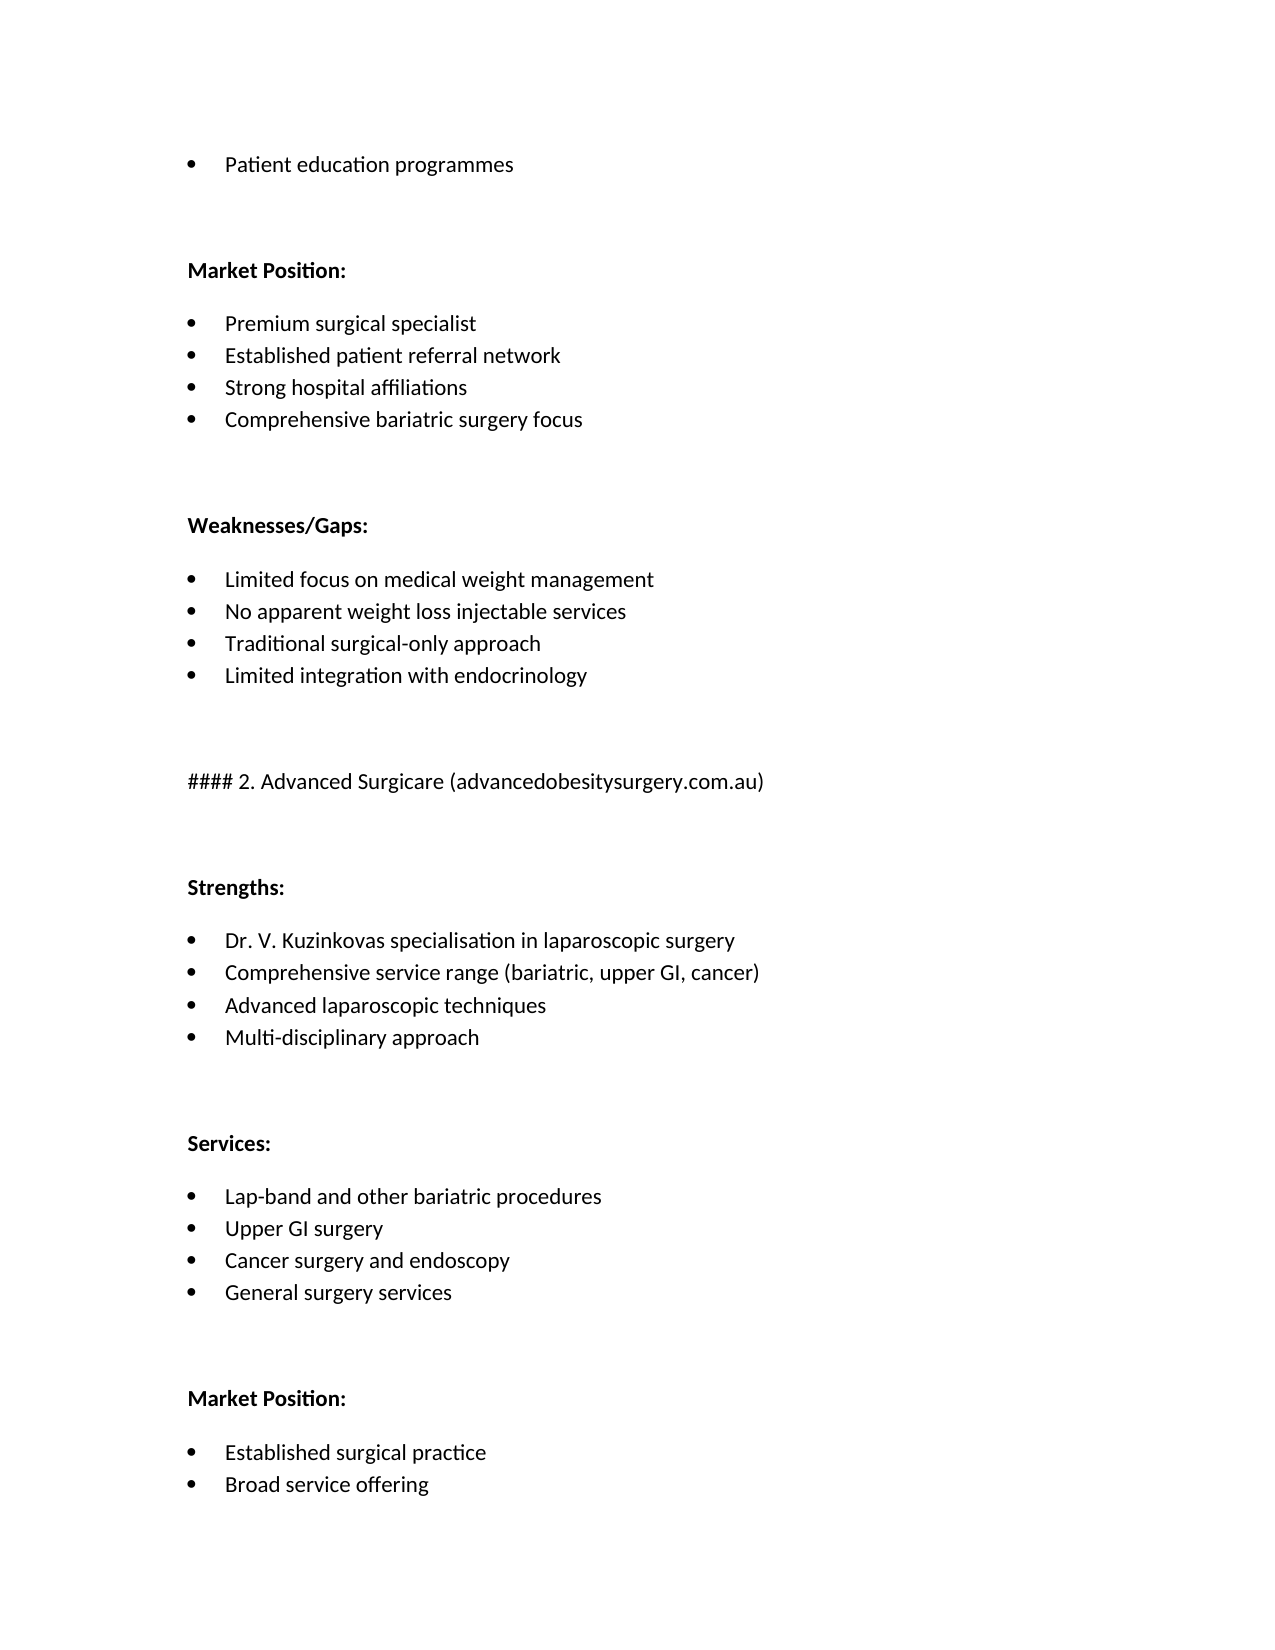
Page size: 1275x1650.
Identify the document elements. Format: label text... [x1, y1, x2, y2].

list Patient education programmes [187, 150, 1087, 178]
list Upper GI surgery [187, 1214, 1087, 1242]
list Traditional surgical-only approach [187, 629, 1087, 657]
text Services: [187, 1129, 1087, 1157]
list Lap-band and other bariatric procedures [187, 1182, 1087, 1210]
list Established surgical practice [187, 1438, 1087, 1466]
list Cancer surgery and endoscopy [187, 1246, 1087, 1274]
text Market Position: [187, 256, 1087, 284]
list Established patient referral network [187, 341, 1087, 369]
list Limited integration with endocrinology [187, 661, 1087, 689]
list Advanced laparoscopic techniques [187, 991, 1087, 1019]
list Premium surgical specialist [187, 309, 1087, 337]
list No apparent weight loss injectable services [187, 597, 1087, 625]
list Multi-disciplinary approach [187, 1023, 1087, 1051]
list Strong hospital affiliations [187, 373, 1087, 401]
list Comprehensive service range (bariatric, upper GI, cancer) [187, 958, 1087, 987]
list Limited focus on medical weight management [187, 565, 1087, 593]
list Broad service offering [187, 1470, 1087, 1498]
text #### 2. Advanced Surgicare (advancedobesitysurgery.com.au) [187, 767, 1087, 795]
text Market Position: [187, 1384, 1087, 1413]
list Dr. V. Kuzinkovas specialisation in laparoscopic surgery [187, 926, 1087, 954]
list General surgery services [187, 1278, 1087, 1307]
list Comprehensive bariatric surgery focus [187, 406, 1087, 434]
text Strengths: [187, 873, 1087, 901]
text Weaknesses/Gaps: [187, 512, 1087, 540]
